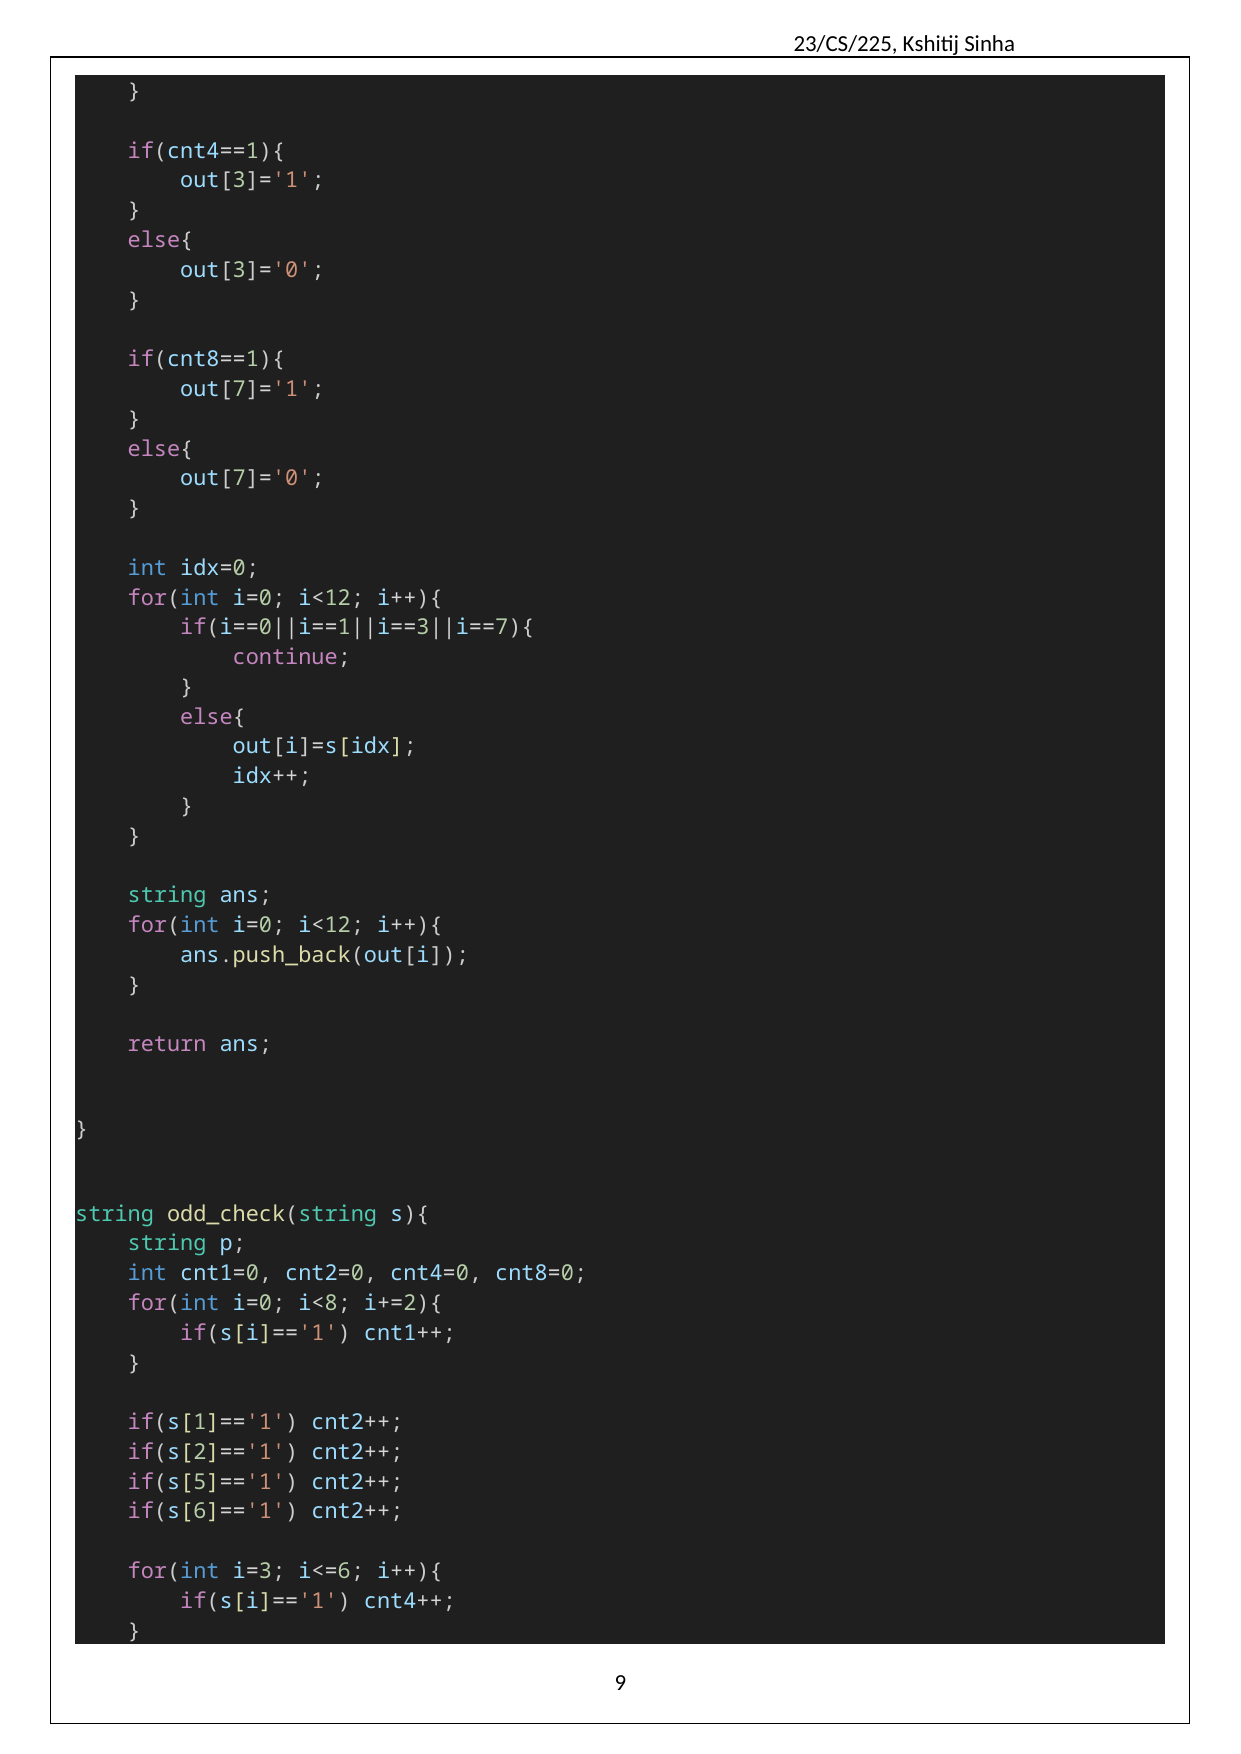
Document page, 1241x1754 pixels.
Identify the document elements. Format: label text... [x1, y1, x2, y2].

text } [75, 969, 1165, 998]
text for(int i=3; i<=6; i++){ [75, 1555, 1165, 1585]
text if(cnt4==1){ [75, 134, 1165, 164]
text else{ [75, 701, 1165, 730]
text return ans; [75, 1028, 1165, 1058]
text if(i==0||i==1||i==3||i==7){ [75, 611, 1165, 641]
text if(s[i]=='1') cnt1++; [75, 1317, 1165, 1346]
text string ans; [75, 879, 1165, 909]
text } [75, 1346, 1165, 1376]
text out[i]=s[idx]; [75, 730, 1165, 760]
text out[3]='1'; [75, 164, 1165, 194]
text for(int i=0; i<8; i+=2){ [75, 1287, 1165, 1317]
text if(s[5]=='1') cnt2++; [75, 1466, 1165, 1495]
text } [75, 194, 1165, 224]
text else{ [75, 432, 1165, 462]
text } [75, 790, 1165, 820]
text } [75, 75, 1165, 105]
text if(s[2]=='1') cnt2++; [75, 1436, 1165, 1466]
text idx++; [75, 760, 1165, 790]
text string odd_check(string s){ [75, 1197, 1165, 1227]
text } [75, 1113, 1165, 1143]
text int cnt1=0, cnt2=0, cnt4=0, cnt8=0; [75, 1257, 1165, 1287]
text string p; [75, 1227, 1165, 1257]
text } [75, 671, 1165, 701]
text } [75, 820, 1165, 849]
text out[7]='1'; [75, 373, 1165, 403]
text } [75, 1614, 1165, 1644]
text if(s[i]=='1') cnt4++; [75, 1585, 1165, 1614]
text continue; [75, 641, 1165, 671]
text out[7]='0'; [75, 462, 1165, 492]
text else{ [75, 224, 1165, 254]
text int idx=0; [75, 552, 1165, 581]
text out[3]='0'; [75, 254, 1165, 283]
text } [75, 283, 1165, 313]
text if(s[6]=='1') cnt2++; [75, 1495, 1165, 1525]
text } [75, 492, 1165, 522]
text if(s[1]=='1') cnt2++; [75, 1406, 1165, 1436]
text for(int i=0; i<12; i++){ [75, 909, 1165, 939]
text ans.push_back(out[i]); [75, 939, 1165, 969]
text } [75, 403, 1165, 432]
text if(cnt8==1){ [75, 343, 1165, 373]
text for(int i=0; i<12; i++){ [75, 581, 1165, 611]
